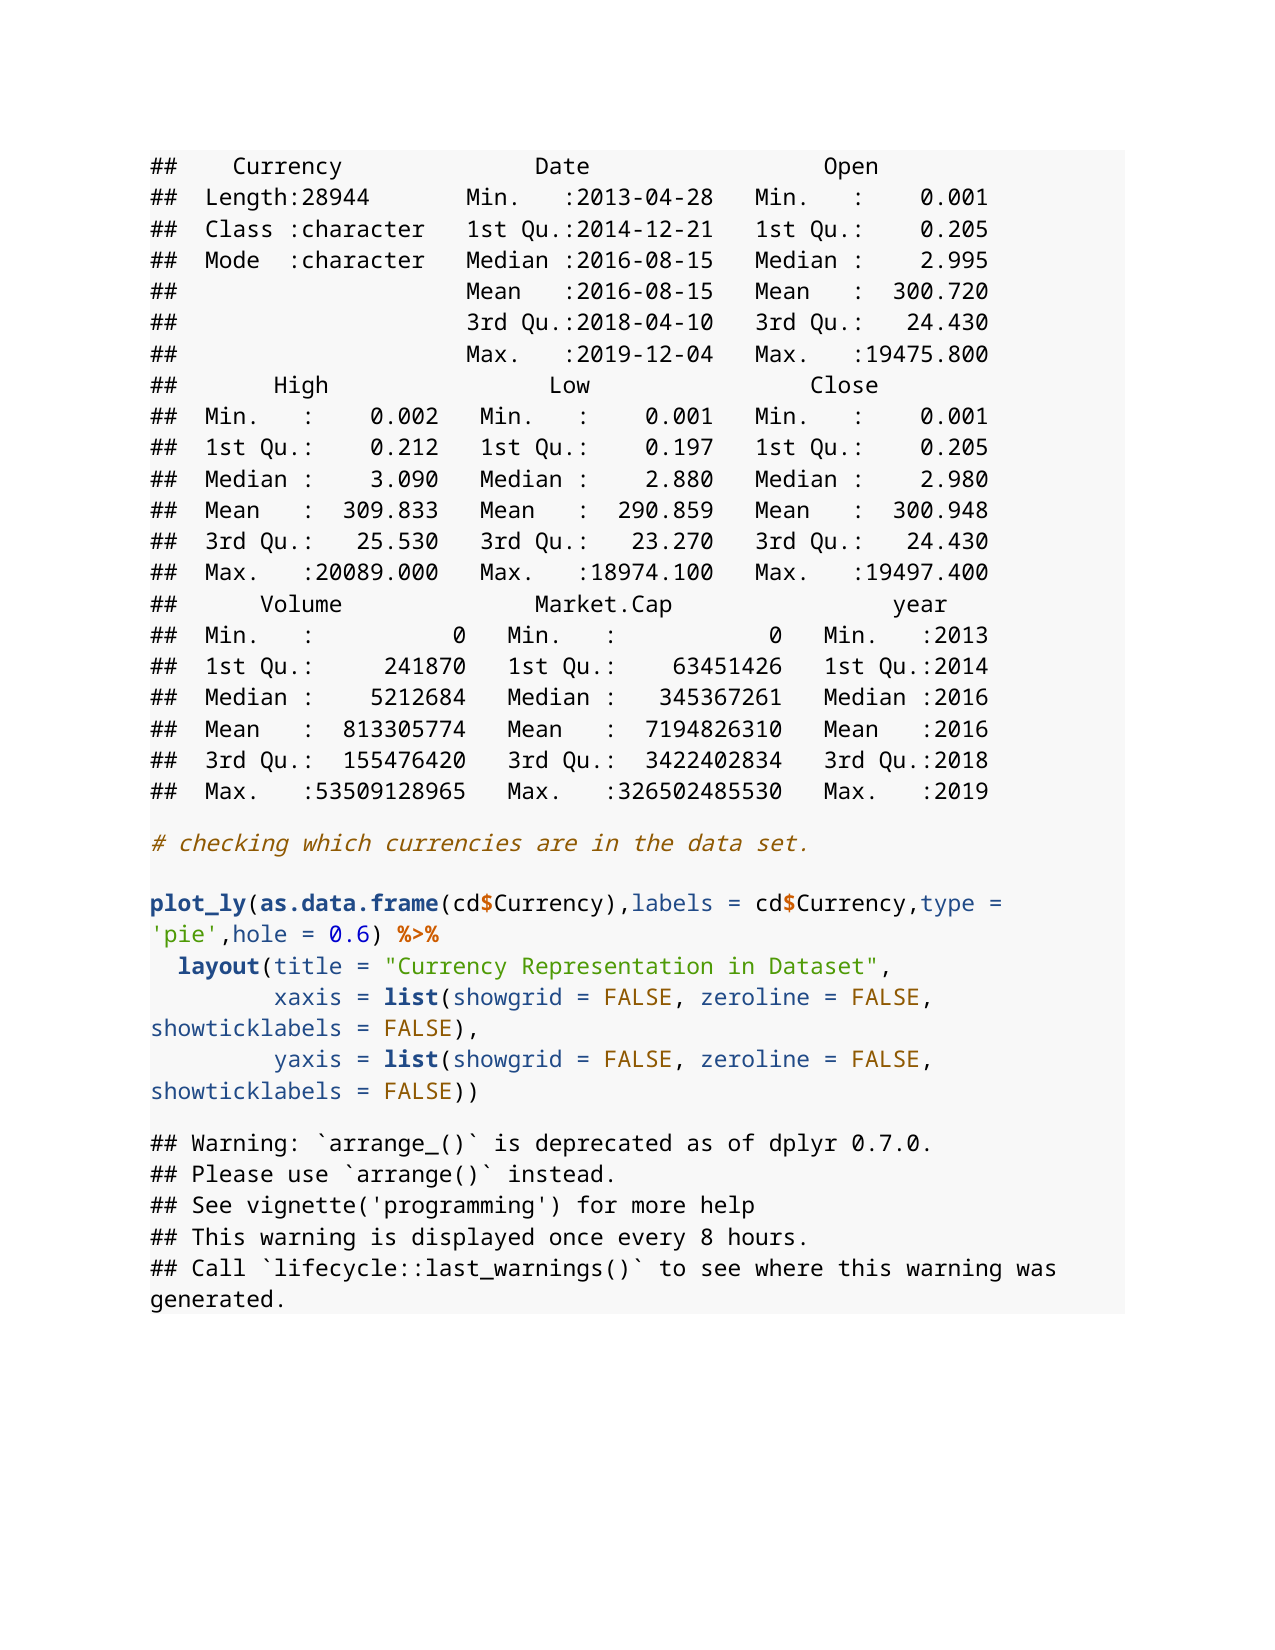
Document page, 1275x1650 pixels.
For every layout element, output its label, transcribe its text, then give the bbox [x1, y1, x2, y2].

text # checking which currencies are in the data set. plot_ly(as.data.frame(cd$Currency),labels = cd$Currency,type = 'pie',hole = 0.6) %>% layout(title = "Currency Representation in Dataset", xaxis = list(showgrid = FALSE, zeroline = FALSE, showticklabels = FALSE), yaxis = list(showgrid = FALSE, zeroline = FALSE, showticklabels = FALSE)) [150, 827, 1125, 1106]
text ## Warning: `arrange_()` is deprecated as of dplyr 0.7.0. ## Please use `arrange()` instead. ## See vignette('programming') for more help ## This warning is displayed once every 8 hours. ## Call `lifecycle::last_warnings()` to see where this warning was generated. [150, 1127, 1125, 1314]
text ## Currency Date Open ## Length:28944 Min. :2013-04-28 Min. : 0.001 ## Class :character 1st Qu.:2014-12-21 1st Qu.: 0.205 ## Mode :character Median :2016-08-15 Median : 2.995 ## Mean :2016-08-15 Mean : 300.720 ## 3rd Qu.:2018-04-10 3rd Qu.: 24.430 ## Max. :2019-12-04 Max. :19475.800 ## High Low Close ## Min. : 0.002 Min. : 0.001 Min. : 0.001 ## 1st Qu.: 0.212 1st Qu.: 0.197 1st Qu.: 0.205 ## Median : 3.090 Median : 2.880 Median : 2.980 ## Mean : 309.833 Mean : 290.859 Mean : 300.948 ## 3rd Qu.: 25.530 3rd Qu.: 23.270 3rd Qu.: 24.430 ## Max. :20089.000 Max. :18974.100 Max. :19497.400 ## Volume Market.Cap year ## Min. : 0 Min. : 0 Min. :2013 ## 1st Qu.: 241870 1st Qu.: 63451426 1st Qu.:2014 ## Median : 5212684 Median : 345367261 Median :2016 ## Mean : 813305774 Mean : 7194826310 Mean :2016 ## 3rd Qu.: 155476420 3rd Qu.: 3422402834 3rd Qu.:2018 ## Max. :53509128965 Max. :326502485530 Max. :2019 [150, 150, 1125, 806]
